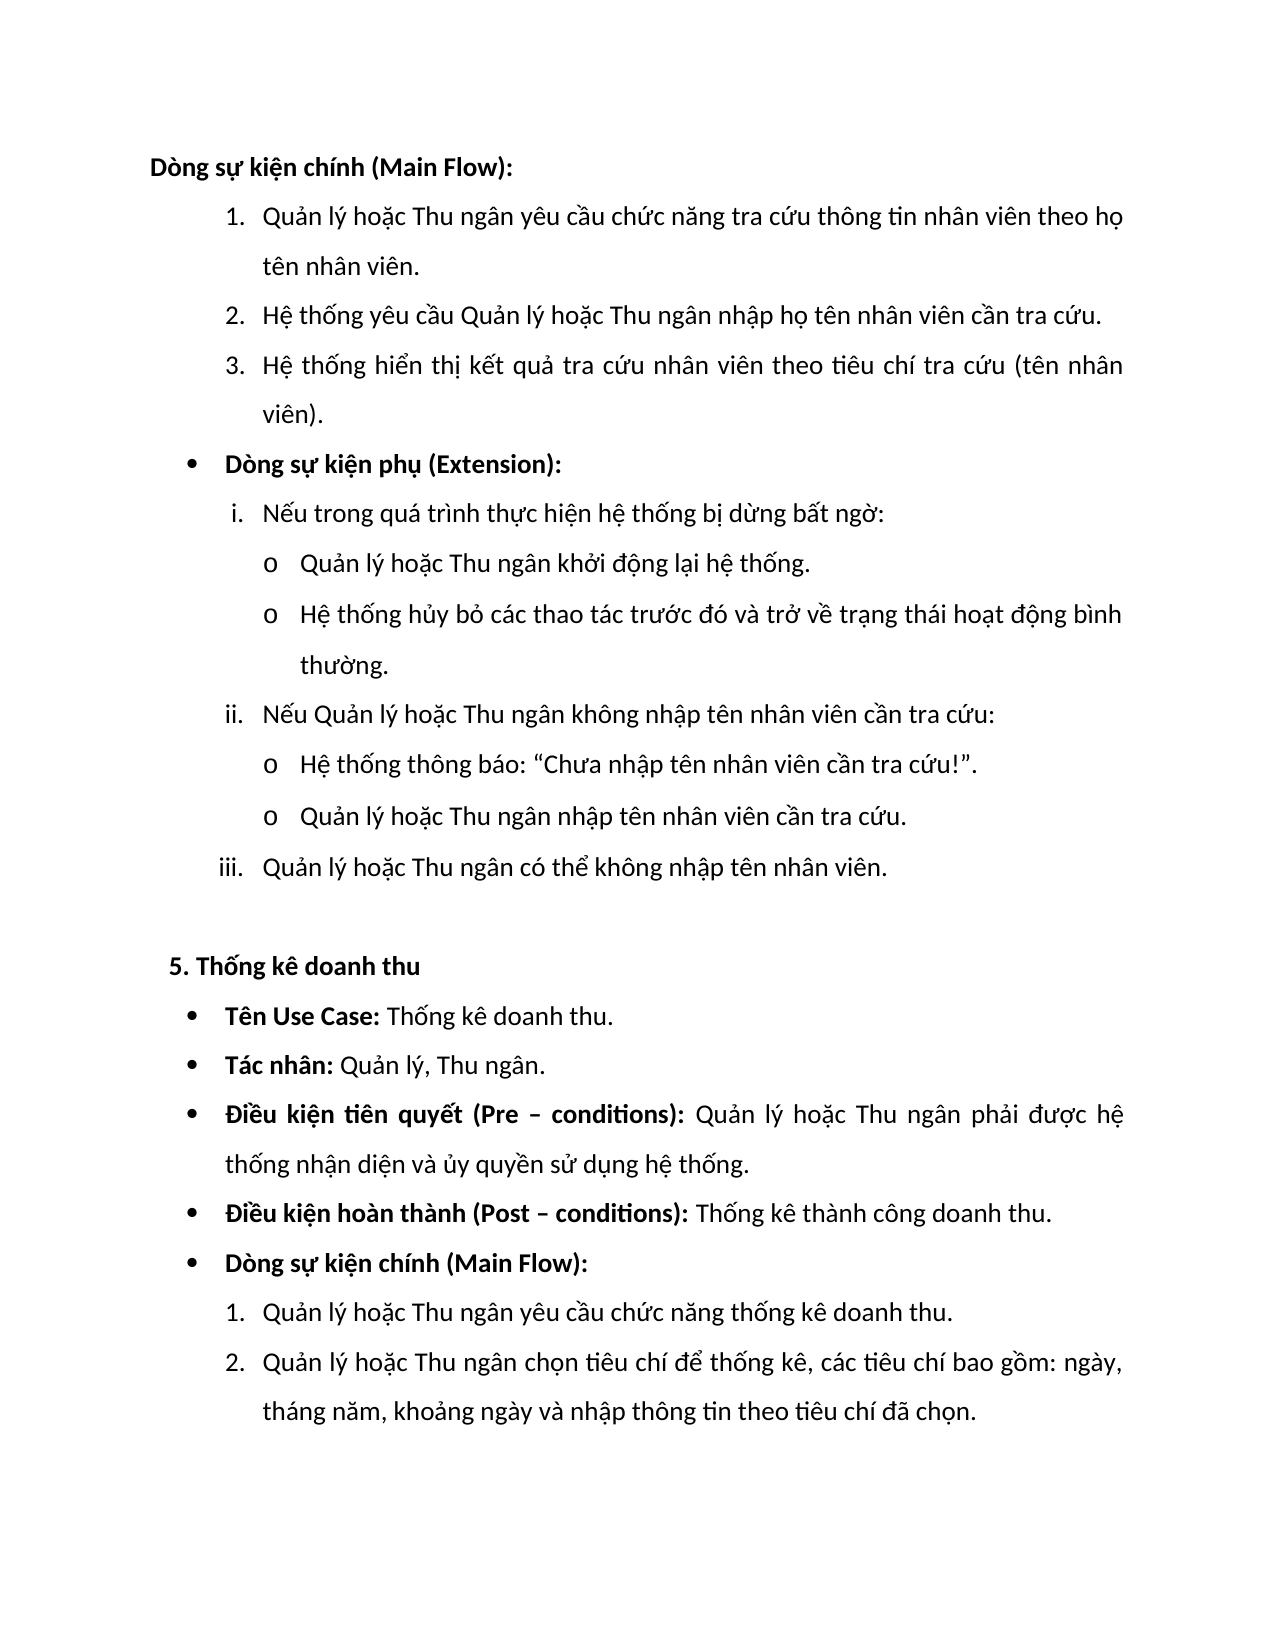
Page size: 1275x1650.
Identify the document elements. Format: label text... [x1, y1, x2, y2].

list Tác nhân: Quản lý, Thu ngân. [187, 1048, 1125, 1081]
list Điều kiện hoàn thành (Post – conditions): Thống kê thành công doanh thu. [187, 1197, 1125, 1230]
list Dòng sự kiện phụ (Extension): [187, 447, 1125, 480]
list Quản lý hoặc Thu ngân yêu cầu chức năng tra cứu thông tin nhân viên theo họ tên nhân viên. [225, 199, 1125, 282]
list Dòng sự kiện chính (Main Flow): [187, 1246, 1125, 1279]
list Điều kiện tiên quyết (Pre – conditions): Quản lý hoặc Thu ngân phải được hệ thống nhận diện và ủy quyền sử dụng hệ thống. [187, 1098, 1125, 1180]
list Quản lý hoặc Thu ngân chọn tiêu chí để thống kê, các tiêu chí bao gồm: ngày, tháng năm, khoảng ngày và nhập thông tin theo tiêu chí đã chọn. [225, 1345, 1125, 1428]
list Hệ thống thông báo: “Chưa nhập tên nhân viên cần tra cứu!”. [262, 747, 1125, 782]
list Quản lý hoặc Thu ngân yêu cầu chức năng thống kê doanh thu. [225, 1296, 1125, 1329]
list Hệ thống hủy bỏ các thao tác trước đó và trở về trạng thái hoạt động bình thường. [262, 597, 1125, 681]
list Tên Use Case: Thống kê doanh thu. [187, 999, 1125, 1032]
list Hệ thống yêu cầu Quản lý hoặc Thu ngân nhập họ tên nhân viên cần tra cứu. [225, 298, 1125, 331]
list Hệ thống hiển thị kết quả tra cứu nhân viên theo tiêu chí tra cứu (tên nhân viên). [225, 348, 1125, 430]
text 5. Thống kê doanh thu [169, 949, 1125, 982]
list Nếu Quản lý hoặc Thu ngân không nhập tên nhân viên cần tra cứu: [244, 698, 1125, 731]
list Quản lý hoặc Thu ngân nhập tên nhân viên cần tra cứu. [262, 799, 1125, 833]
text Dòng sự kiện chính (Main Flow): [150, 150, 1125, 183]
list Quản lý hoặc Thu ngân khởi động lại hệ thống. [262, 546, 1125, 580]
list Nếu trong quá trình thực hiện hệ thống bị dừng bất ngờ: [244, 496, 1125, 529]
list Quản lý hoặc Thu ngân có thể không nhập tên nhân viên. [244, 850, 1125, 883]
